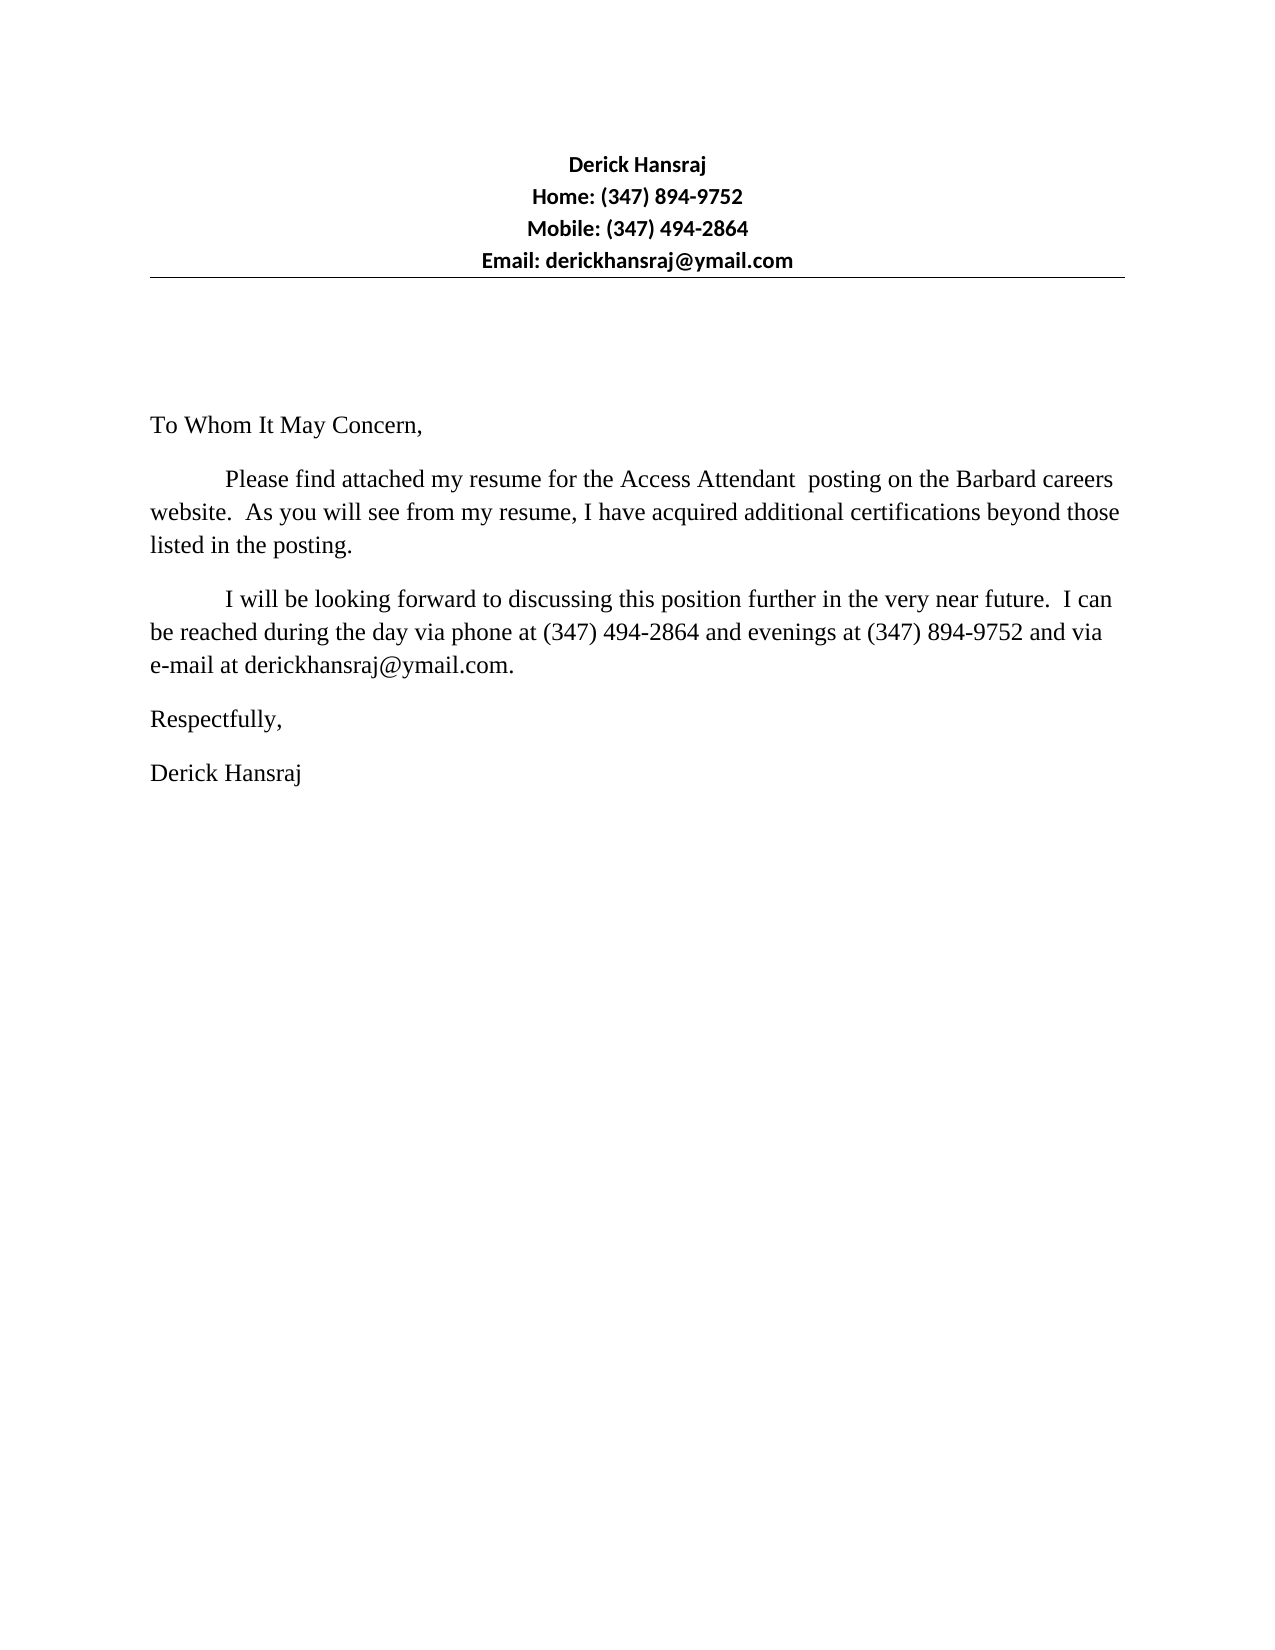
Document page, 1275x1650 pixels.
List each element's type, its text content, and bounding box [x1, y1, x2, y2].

text To Whom It May Concern, [150, 410, 1125, 439]
text Derick Hansraj Home: (347) 894-9752 Mobile: (347) 494-2864 Email: derickhansraj@ymail.com [150, 150, 1125, 277]
text Derick Hansraj [150, 758, 1125, 787]
text I will be looking forward to discussing this position further in the very near future. I can be reached during the day via phone at (347) 494-2864 and evenings at (347) 894-9752 and via e-mail at derickhansraj@ymail.com. [150, 584, 1125, 679]
text Please find attached my resume for the Access Attendant posting on the Barbard careers website. As you will see from my resume, I have acquired additional certifications beyond those listed in the posting. [150, 464, 1125, 559]
text Respectfully, [150, 704, 1125, 733]
